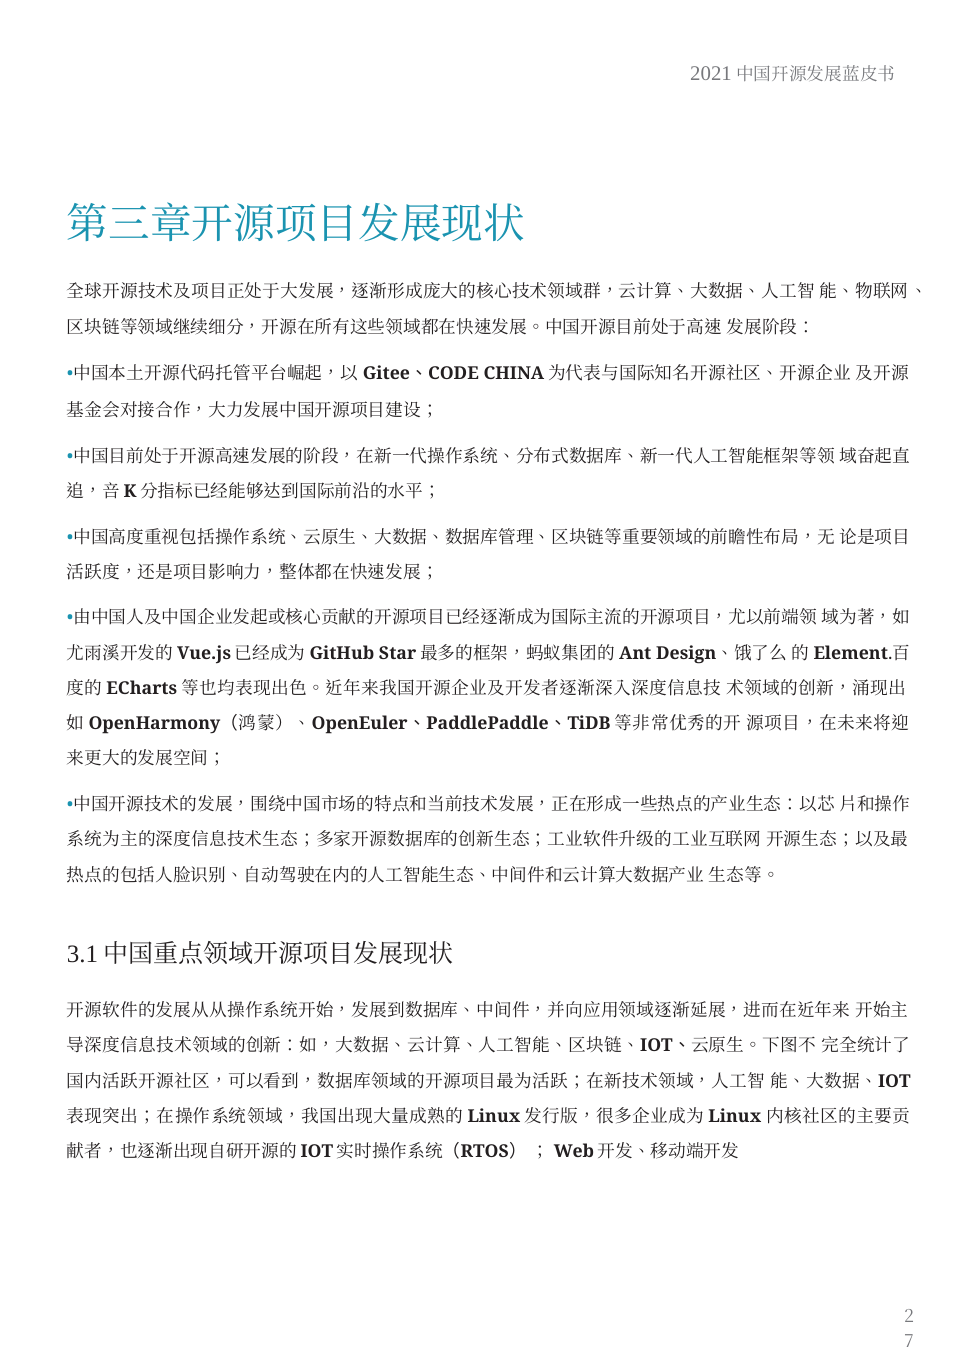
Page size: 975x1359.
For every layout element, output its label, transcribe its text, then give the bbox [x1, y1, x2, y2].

text •中国目前处于开源高速发展的阶段，在新一代操作系统、分布式数据库、新一代人工智能框架等领 域奋起直追，咅K分指标已经能够达到国际前沿的水平； [67, 434, 910, 505]
text 全球开源技术及项目正处于大发展，逐渐形成庞大的核心技术领域群，云计算、大数据、人工智 能、物联网、区块链等领域继续细分，开源在所有这些领域都在快速发展。中国开源目前处于高速 发展阶段： [67, 269, 910, 340]
text •中国高度重视包括操作系统、云原生、大数据、数据库管理、区块链等重要领域的前瞻性布局，无 论是项目活跃度，还是项目影响力，整体都在快速发展； [67, 515, 910, 585]
text •由中国人及中国企业发起或核心贡献的开源项目已经逐渐成为国际主流的开源项目，尤以前端领 域为著，如尤雨溪开发的Vue.js已经成为GitHub Star最多的框架，蚂蚁集团的Ant Design、饿了么 的Element.百度的ECharts等也均表现出色。近年来我国开源企业及开发者逐渐深入深度信息技 术领域的创新，涌现出如OpenHarmony（鸿蒙）、OpenEuler、PaddlePaddle、TiDB等非常优秀的开 源项目，在未来将迎来更大的发展空间； [67, 596, 910, 772]
text 开源软件的发展从从操作系统开始，发展到数据库、中间件，并向应用领域逐渐延展，进而在近年来 开始主导深度信息技术领域的创新：如，大数据、云计算、人工智能、区块链、IOT、云原生。下图不 完全统计了国内活跃开源社区，可以看到，数据库领域的开源项目最为活跃；在新技术领域，人工智 能、大数据、IOT表现突出；在操作系统领域，我国出现大量成熟的Linux发行版，很多企业成为Linux 内核社区的主要贡献者，也逐渐出现自研开源的IOT实时操作系统（RTOS） ； Web开发、移动端开发 [67, 989, 910, 1164]
subtitle 第三章开源项目发展现状 [67, 191, 910, 250]
text •中国开源技术的发展，围绕中国市场的特点和当前技术发展，正在形成一些热点的产业生态：以芯 片和操作系统为主的深度信息技术生态；多家开源数据库的创新生态；工业软件升级的工业互联网 开源生态；以及最热点的包括人脸识别、自动驾驶在内的人工智能生态、中间件和云计算大数据产业 生态等。 [67, 782, 910, 888]
text •中国本土开源代码托管平台崛起，以Gitee、CODE CHINA为代表与国际知名开源社区、开源企业 及开源基金会对接合作，大力发展中国开源项目建设； [67, 351, 910, 423]
subtitle 3.1中国重点领域开源项目发展现状 [67, 934, 910, 970]
